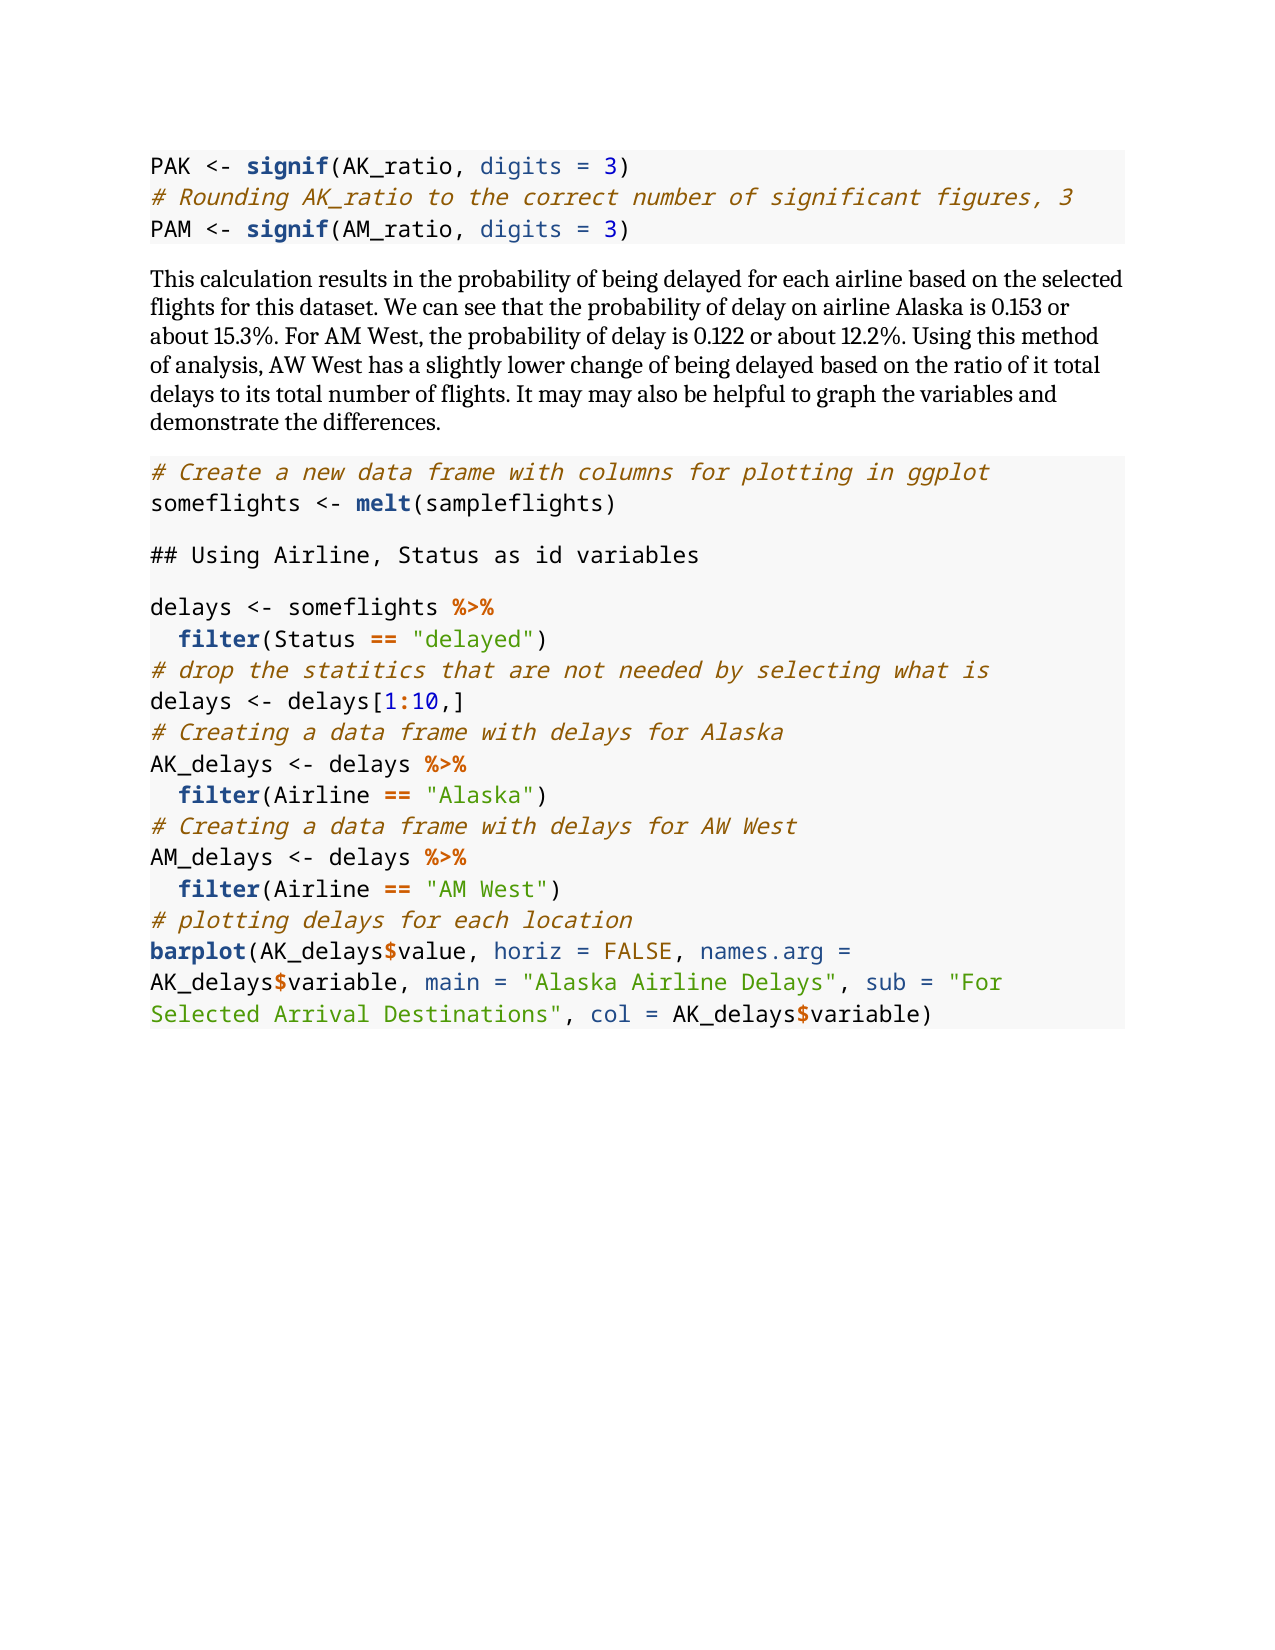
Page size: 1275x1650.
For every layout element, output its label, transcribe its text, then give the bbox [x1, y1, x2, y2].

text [150, 150, 1125, 244]
text delays <- someflights %>% filter(Status == "delayed") # drop the statitics that are not needed by selecting what is delays <- delays[1:10,] # Creating a data frame with delays for Alaska AK_delays <- delays %>% filter(Airline == "Alaska") # Creating a data frame with delays for AW West AM_delays <- delays %>% filter(Airline == "AM West") # plotting delays for each location barplot(AK_delays$value, horiz = FALSE, names.arg = AK_delays$variable, main = "Alaska Airline Delays", sub = "For Selected Arrival Destinations", col = AK_delays$variable) [150, 591, 1125, 1029]
text This calculation results in the probability of being delayed for each airline based on the selected flights for this dataset. We can see that the probability of delay on airline Alaska is 0.153 or about 15.3%. For AM West, the probability of delay is 0.122 or about 12.2%. Using this method of analysis, AW West has a slightly lower change of being delayed based on the ratio of it total delays to its total number of flights. It may may also be helpful to graph the variables and demonstrate the differences. [150, 264, 1125, 437]
text # Create a new data frame with columns for plotting in ggplot someflights <- melt(sampleflights) [617, 456, 1125, 518]
text ## Using Airline, Status as id variables [150, 539, 1125, 570]
